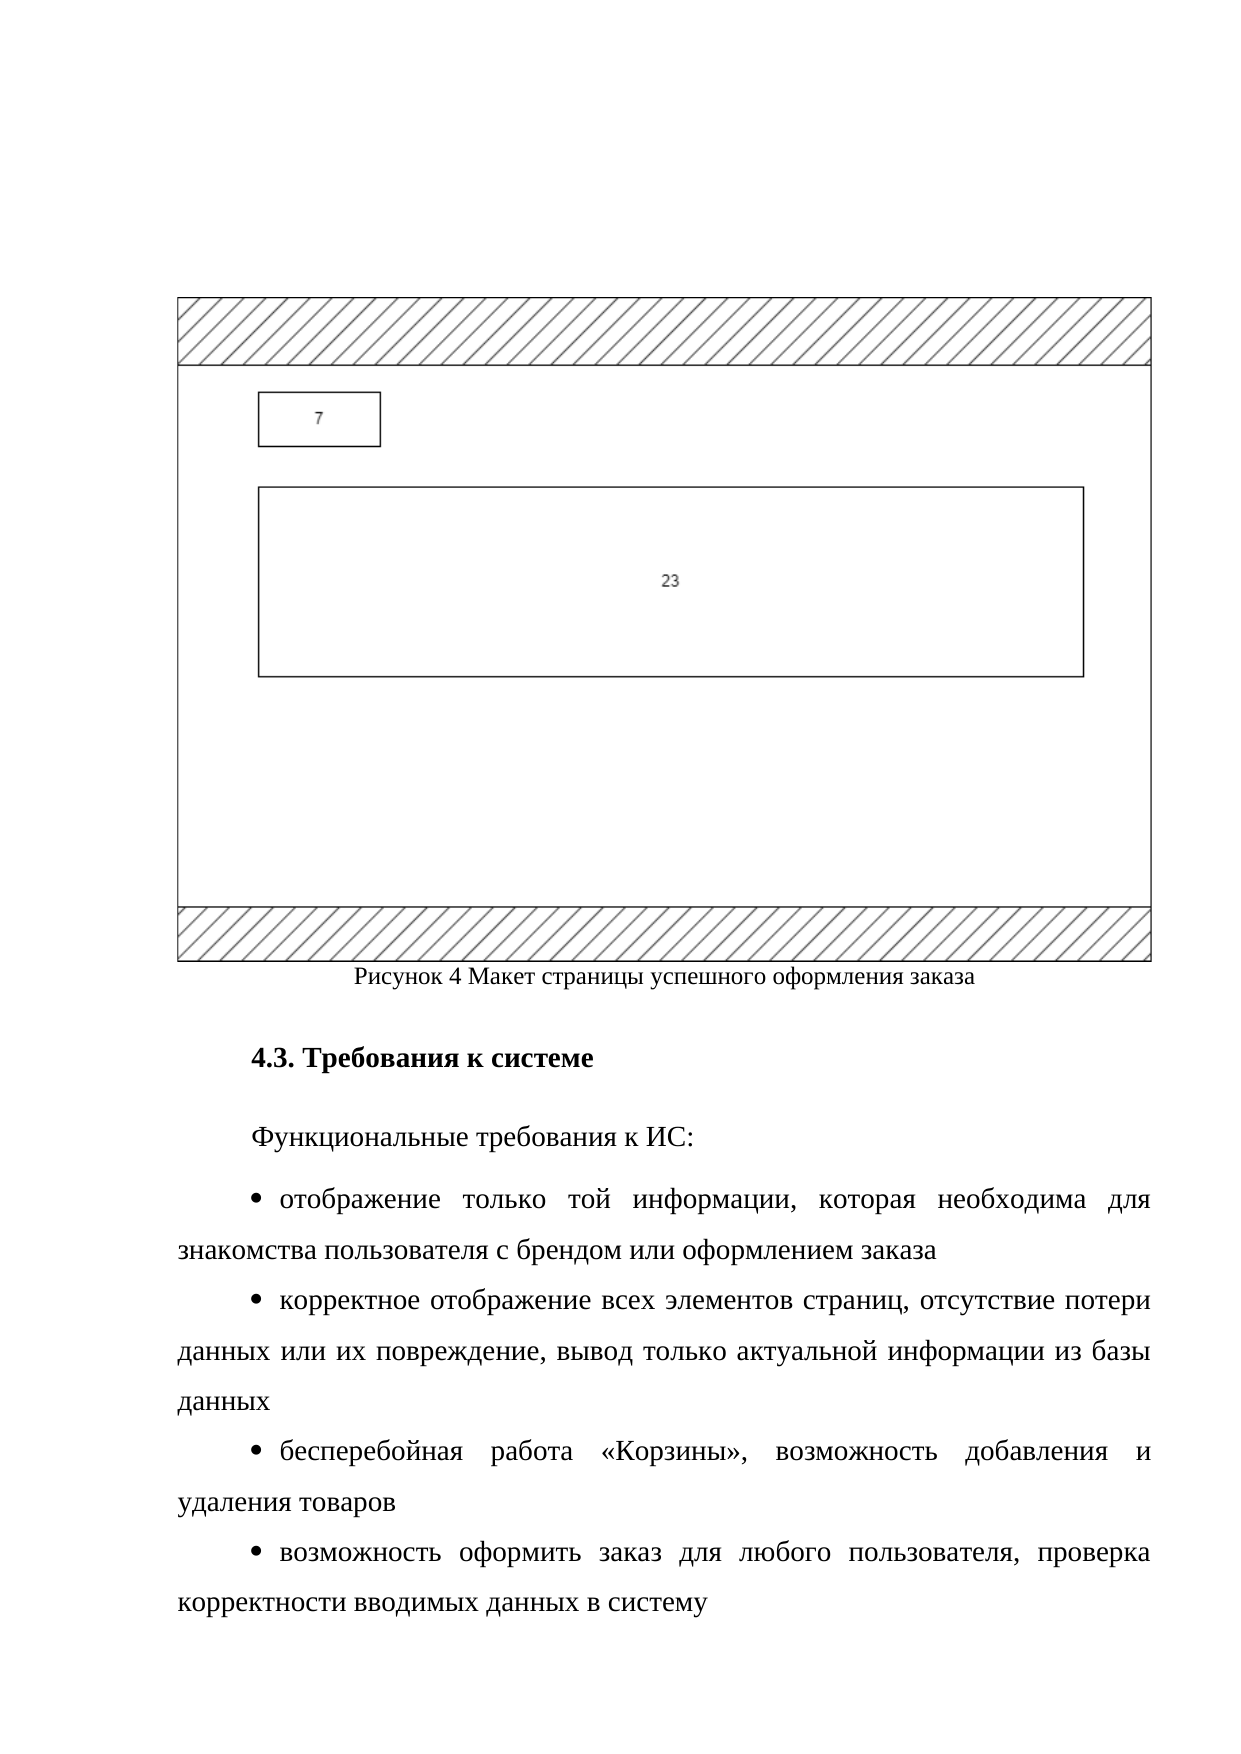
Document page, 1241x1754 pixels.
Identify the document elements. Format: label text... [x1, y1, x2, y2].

subtitle 4.3. Требования к системе [177, 1040, 1152, 1073]
list возможность оформить заказ для любого пользователя, проверка корректности вводимых данных в систему [177, 1534, 1152, 1618]
list отображение только той информации, которая необходима для знакомства пользователя с брендом или оформлением заказа [177, 1182, 1152, 1266]
text Функциональные требования к ИС: [177, 1119, 1152, 1152]
list корректное отображение всех элементов страниц, отсутствие потери данных или их повреждение, вывод только актуальной информации из базы данных [177, 1282, 1152, 1417]
list бесперебойная работа «Корзины», возможность добавления и удаления товаров [177, 1433, 1152, 1517]
picture [177, 297, 1152, 962]
